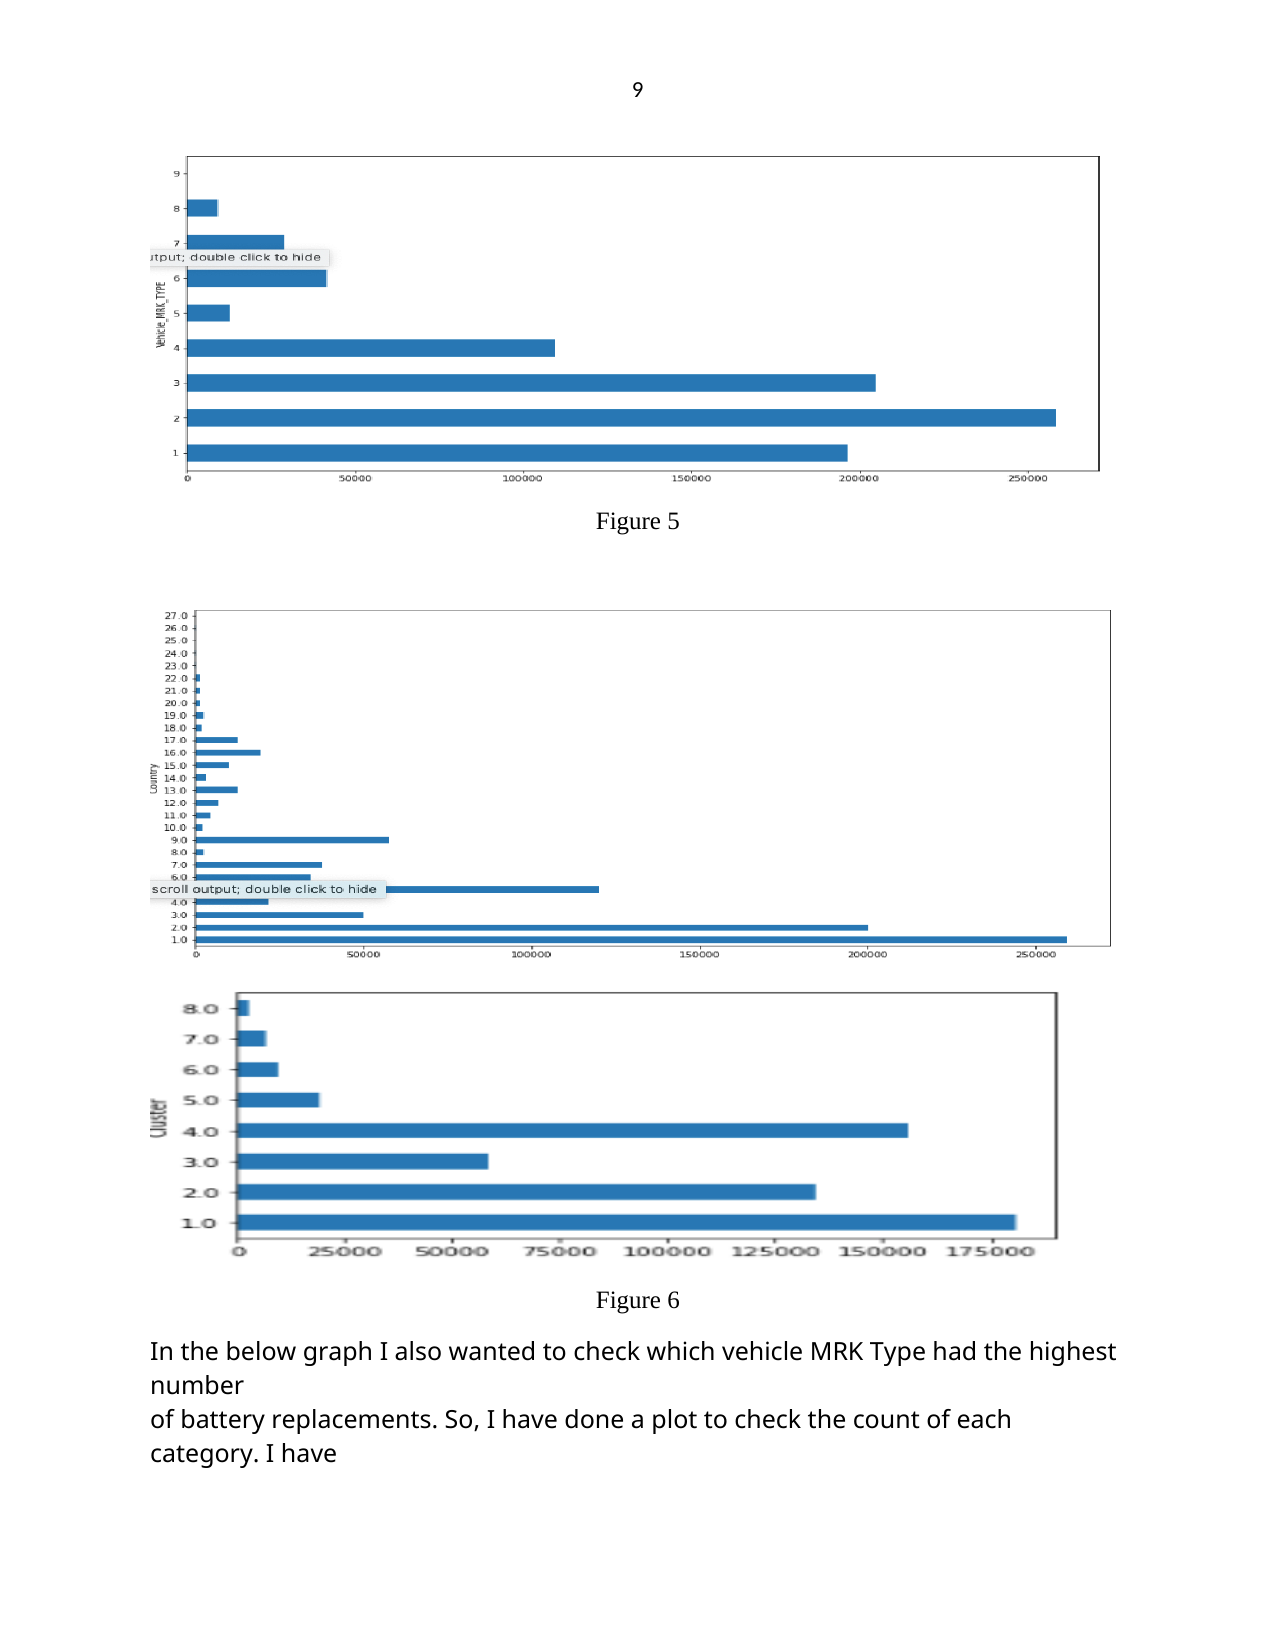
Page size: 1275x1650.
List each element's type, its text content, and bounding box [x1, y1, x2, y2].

text In the below graph I also wanted to check which vehicle MRK Type had the highest number [150, 1333, 1125, 1401]
text Figure 5 [150, 506, 1125, 535]
text of battery replacements. So, I have done a plot to check the count of each category. I have [150, 1401, 1125, 1469]
text Figure 6 [150, 1286, 1125, 1314]
